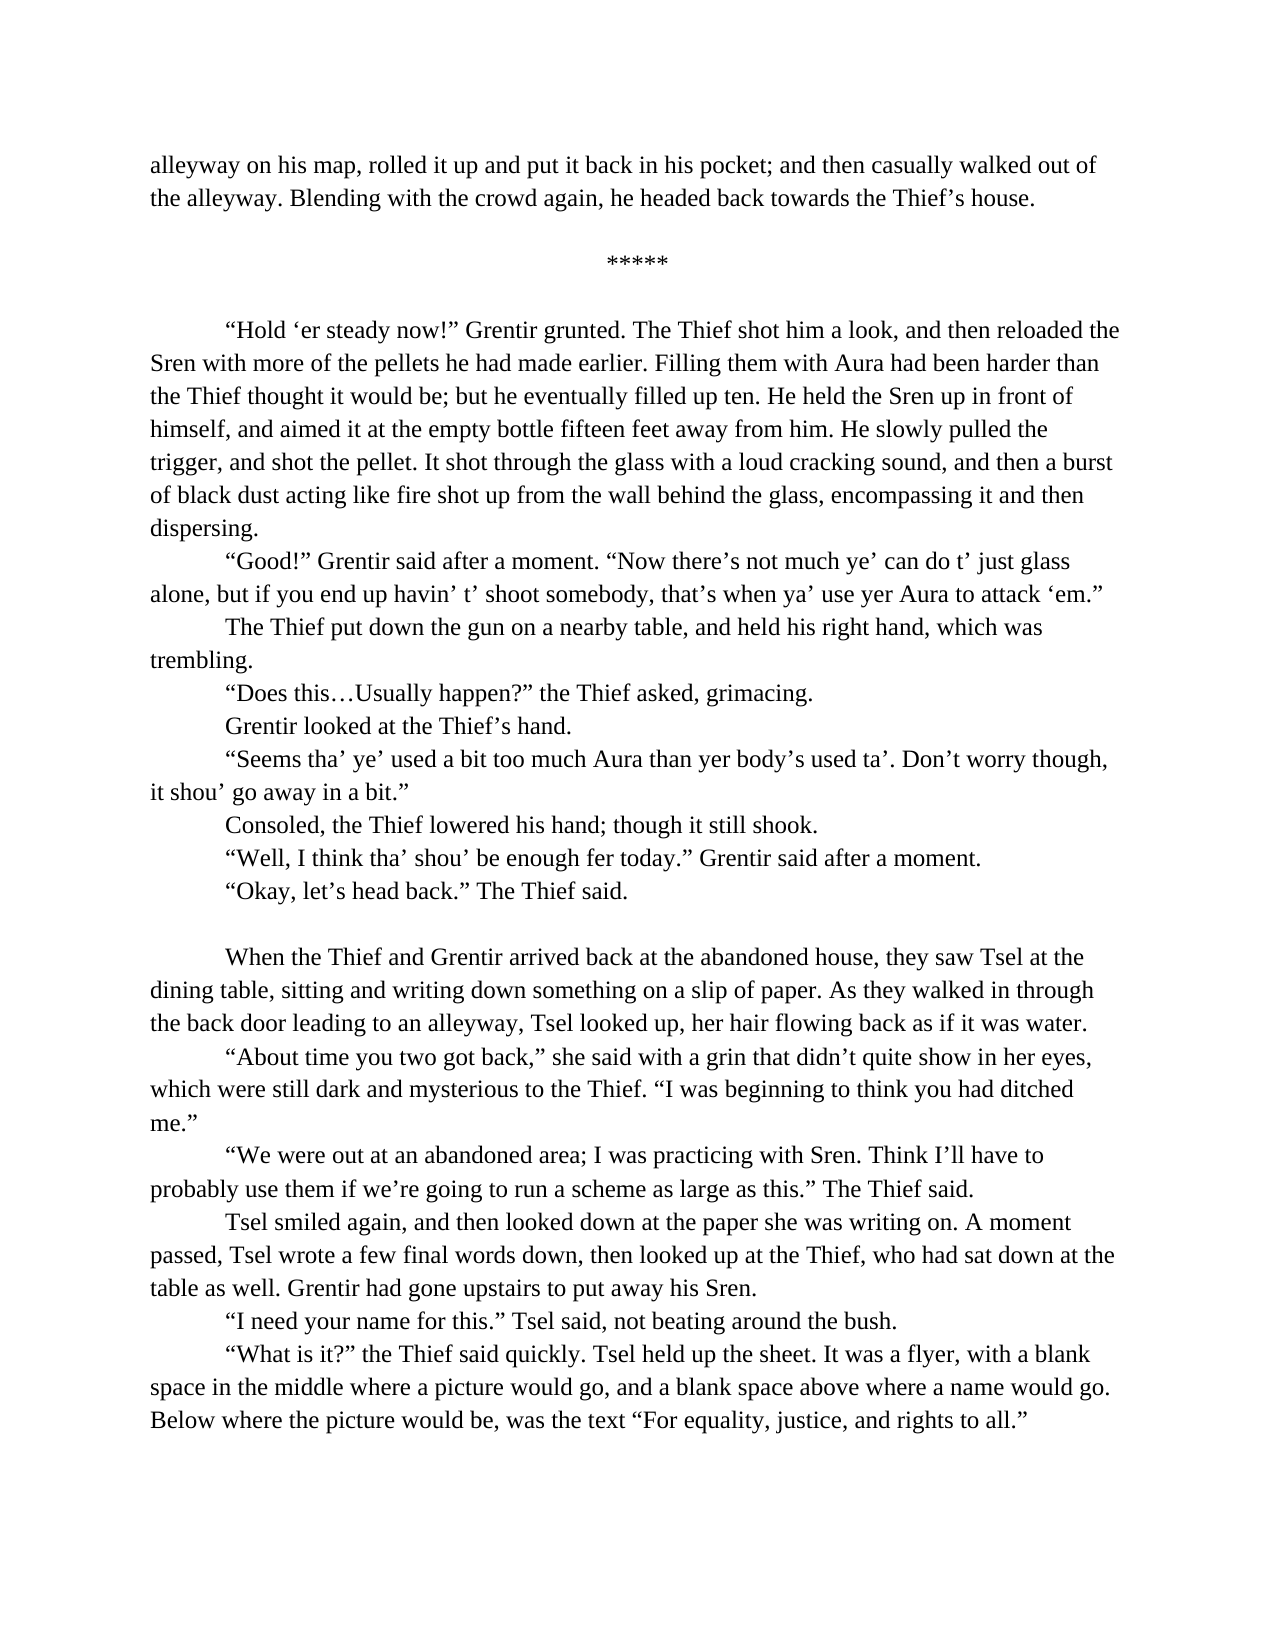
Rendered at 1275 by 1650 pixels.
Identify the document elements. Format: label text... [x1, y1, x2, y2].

text Tsel smiled again, and then looked down at the paper she was writing on. A moment passed, Tsel wrote a few final words down, then looked up at the Thief, who had sat down at the table as well. Grentir had gone upstairs to put away his Sren. [150, 1207, 1125, 1301]
text “Okay, let’s head back.” The Thief said. [150, 876, 1125, 905]
text “What is it?” the Thief said quickly. Tsel held up the sheet. It was a flyer, with a blank space in the middle where a picture would go, and a blank space above where a name would go. Below where the picture would be, was the text “For equality, justice, and rights to all.” [150, 1339, 1125, 1433]
text “About time you two got back,” she said with a grin that didn’t quite show in her eyes, which were still dark and mysterious to the Thief. “I was beginning to think you had ditched me.” [150, 1042, 1125, 1136]
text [150, 150, 1125, 212]
text “Does this…Usually happen?” the Thief asked, grimacing. [150, 678, 1125, 707]
text “Well, I think tha’ shou’ be enough fer today.” Grentir said after a moment. [150, 843, 1125, 872]
text “Seems tha’ ye’ used a bit too much Aura than yer body’s used ta’. Don’t worry though, it shou’ go away in a bit.” [150, 744, 1125, 806]
text “I need your name for this.” Tsel said, not beating around the bush. [150, 1306, 1125, 1334]
text Consoled, the Thief lowered his hand; though it still shook. [150, 810, 1125, 839]
text Grentir looked at the Thief’s hand. [150, 711, 1125, 740]
text “Good!” Grentir said after a moment. “Now there’s not much ye’ can do t’ just glass alone, but if you end up havin’ t’ shoot somebody, that’s when ya’ use yer Aura to attack ‘em.” [150, 546, 1125, 608]
text “We were out at an abandoned area; I was practicing with Sren. Think I’ll have to probably use them if we’re going to run a scheme as large as this.” The Thief said. [150, 1141, 1125, 1202]
text ***** [150, 249, 1125, 278]
text When the Thief and Grentir arrived back at the abandoned house, they saw Tsel at the dining table, sitting and writing down something on a slip of paper. As they walked in through the back door leading to an alleyway, Tsel looked up, her hair flowing back as if it was water. [150, 942, 1125, 1037]
text The Thief put down the gun on a nearby table, and held his right hand, which was trembling. [150, 612, 1125, 674]
text “Hold ‘er steady now!” Grentir grunted. The Thief shot him a look, and then reloaded the Sren with more of the pellets he had made earlier. Filling them with Aura had been harder than the Thief thought it would be; but he eventually filled up ten. He held the Sren up in front of himself, and aimed it at the empty bottle fifteen feet away from him. He slowly pulled the trigger, and shot the pellet. It shot through the glass with a loud cracking sound, and then a burst of black dust acting like fire shot up from the wall behind the glass, encompassing it and then dispersing. [150, 315, 1125, 542]
